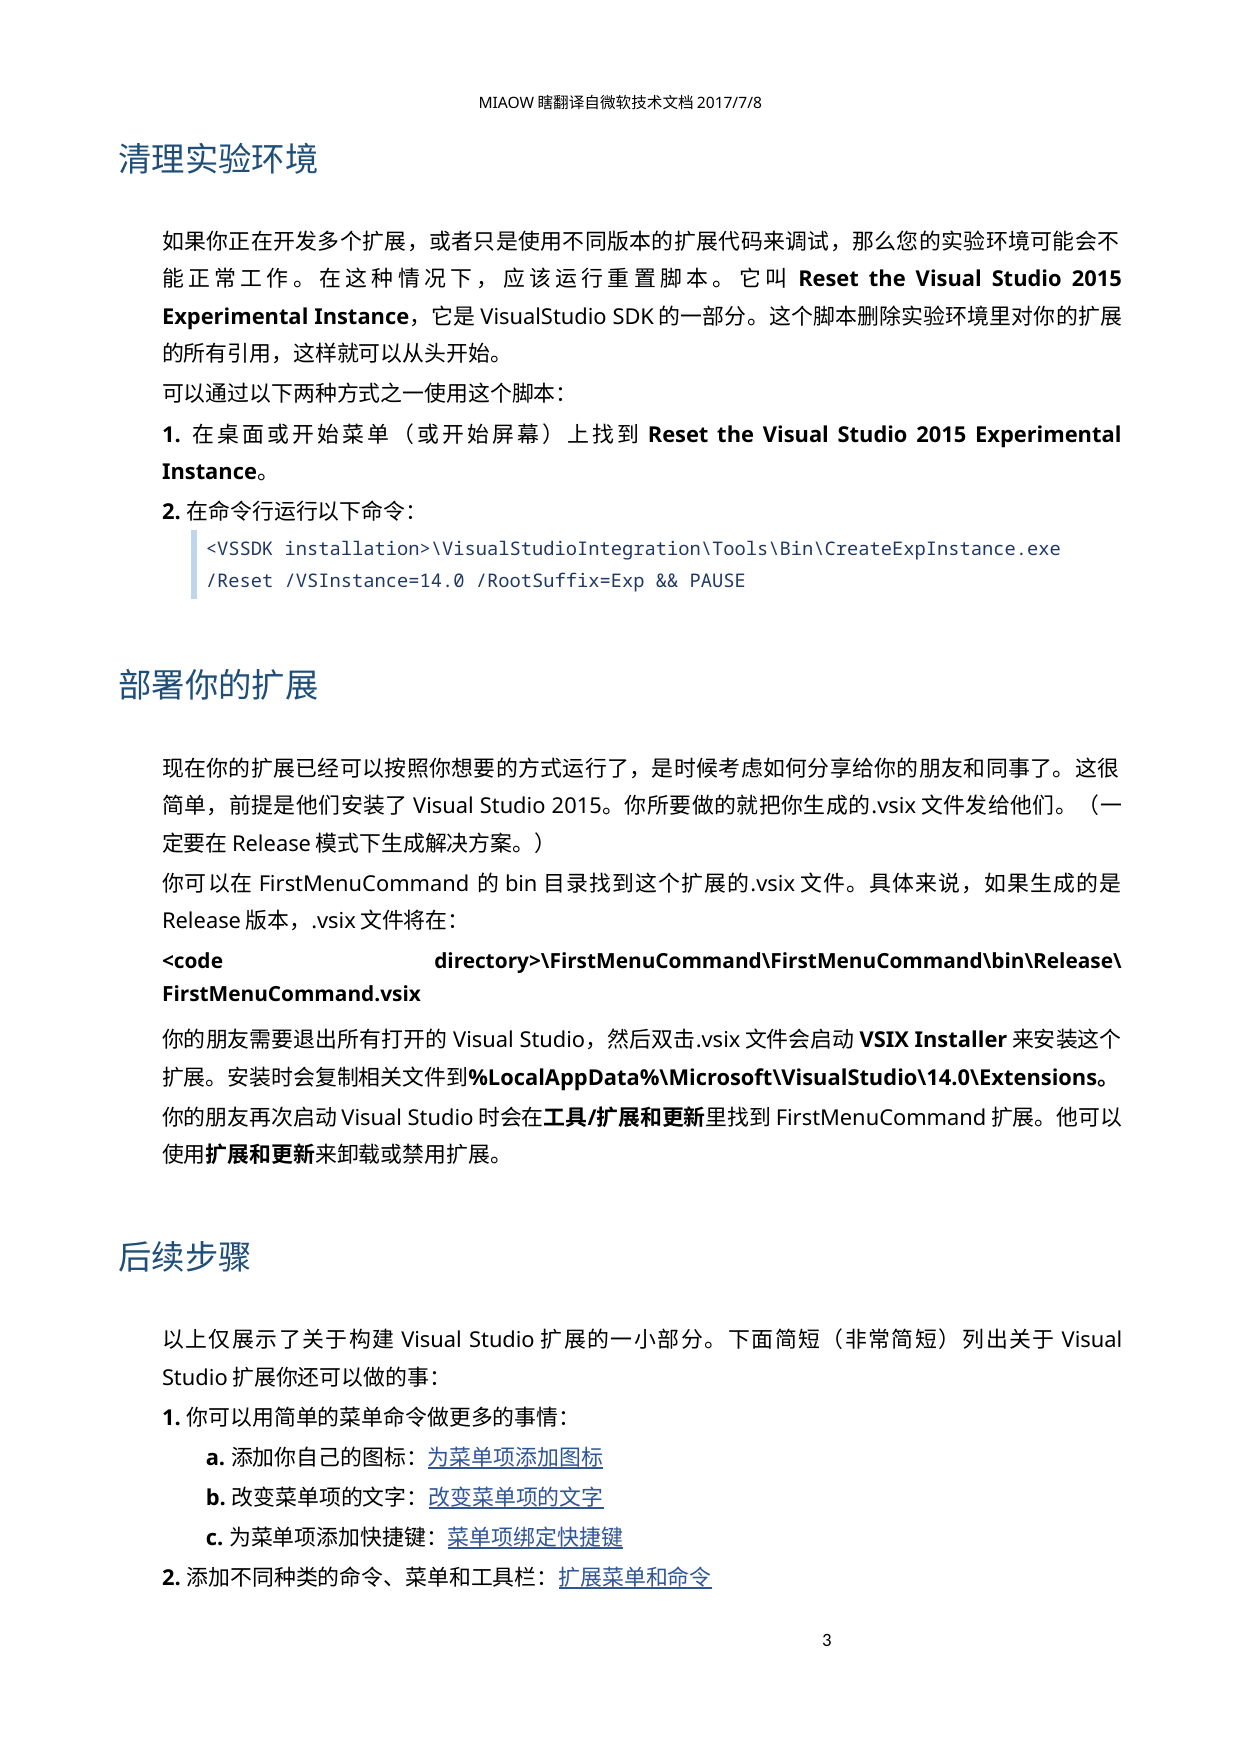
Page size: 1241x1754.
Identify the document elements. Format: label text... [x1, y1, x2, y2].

text <code directory>\FirstMenuCommand\FirstMenuCommand\bin\Release\ FirstMenuCommand.vsix [162, 944, 1122, 1009]
text 可以通过以下两种方式之一使用这个脚本： [162, 372, 1122, 409]
text 你可以在FirstMenuCommand 的bin目录找到这个扩展的.vsix文件。具体来说，如果生成的是Release版本，.vsix文件将在： [162, 861, 1122, 936]
text 1. 在桌面或开始菜单（或开始屏幕）上找到Reset the Visual Studio 2015 Experimental Instance。 [162, 412, 1122, 487]
text a. 添加你自己的图标：为菜单项添加图标 [206, 1435, 1122, 1473]
text 2. 在命令行运行以下命令： [162, 489, 1122, 527]
text 1. 你可以用简单的菜单命令做更多的事情： [162, 1395, 1122, 1433]
text 现在你的扩展已经可以按照你想要的方式运行了，是时候考虑如何分享给你的朋友和同事了。这很简单，前提是他们安装了Visual Studio 2015。你所要做的就把你生成的.vsix文件发给他们。（一定要在Release模式下生成解决方案。） [162, 746, 1122, 859]
text 清理实验环境 [118, 124, 1122, 189]
text b. 改变菜单项的文字：改变菜单项的文字 [206, 1475, 1122, 1513]
text 你的朋友需要退出所有打开的Visual Studio，然后双击.vsix文件会启动VSIX Installer来安装这个扩展。安装时会复制相关文件到%LocalAppData%\Microsoft\VisualStudio\14.0\Extensions。 [162, 1018, 1122, 1093]
text 你的朋友再次启动Visual Studio时会在工具/扩展和更新里找到FirstMenuCommand扩展。他可以使用扩展和更新来卸载或禁用扩展。 [162, 1095, 1122, 1170]
text 以上仅展示了关于构建Visual Studio扩展的一小部分。下面简短（非常简短）列出关于Visual Studio扩展你还可以做的事： [162, 1318, 1122, 1393]
text 部署你的扩展 [118, 651, 1122, 716]
text c. 为菜单项添加快捷键：菜单项绑定快捷键 [206, 1516, 1122, 1553]
text 2. 添加不同种类的命令、菜单和工具栏：扩展菜单和命令 [162, 1556, 1122, 1593]
text 如果你正在开发多个扩展，或者只是使用不同版本的扩展代码来调试，那么您的实验环境可能会不能正常工作。在这种情况下，应该运行重置脚本。它叫Reset the Visual Studio 2015 Experimental Instance，它是VisualStudio SDK的一部分。这个脚本删除实验环境里对你的扩展的所有引用，这样就可以从头开始。 [162, 219, 1122, 369]
text <VSSDK installation>\VisualStudioIntegration\Tools\Bin\CreateExpInstance.exe /Reset /VSInstance=14.0 /RootSuffix=Exp && PAUSE [197, 530, 1130, 599]
text 后续步骤 [118, 1222, 1122, 1287]
